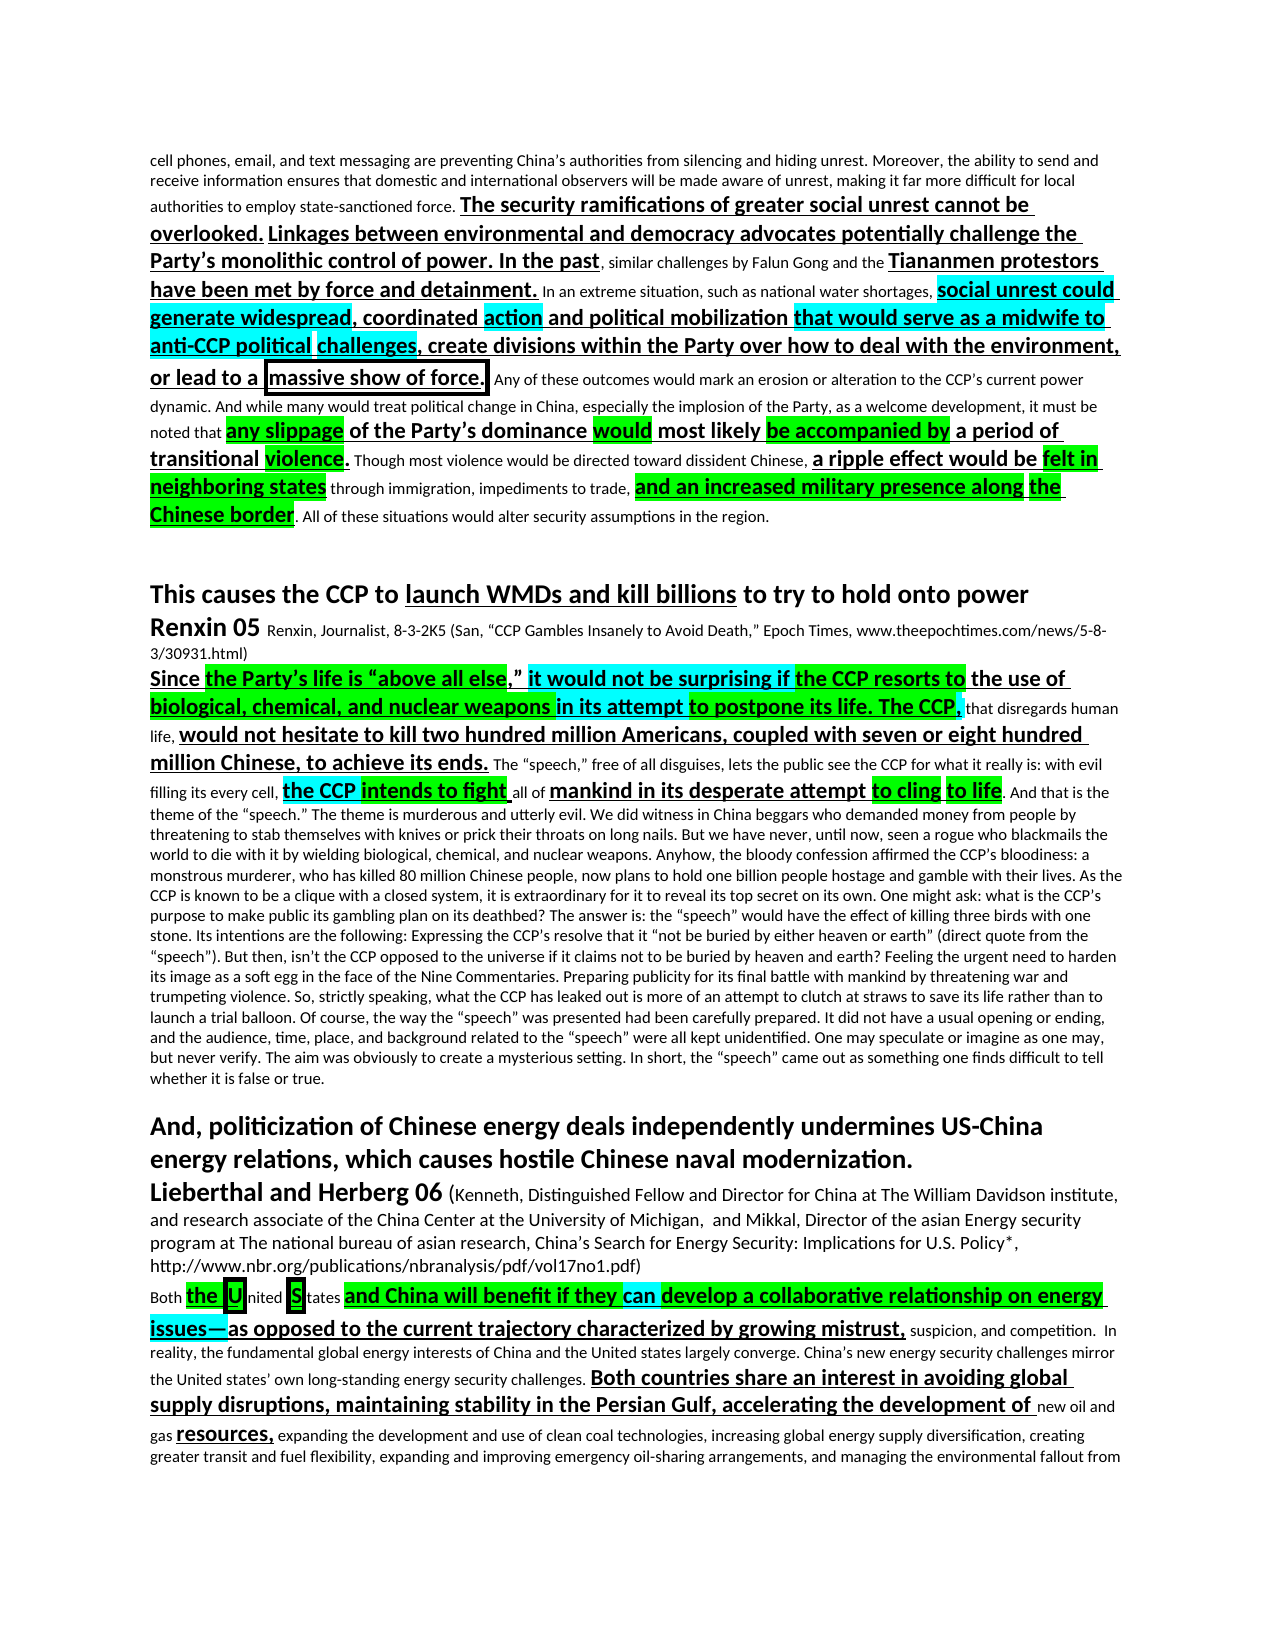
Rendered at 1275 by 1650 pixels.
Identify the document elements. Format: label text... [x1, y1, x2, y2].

text Renxin 05 Renxin, Journalist, 8-3-2K5 (San, “CCP Gambles Insanely to Avoid Death,” Epoch Times, www.theepochtimes.com/news/5-8-3/30931.html) [150, 610, 1125, 664]
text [150, 1277, 1125, 1467]
text Since the Party’s life is “above all else,” it would not be surprising if the CCP resorts to the use of biological, chemical, and nuclear weapons in its attempt to postpone its life. The CCP, that disregards human life, would not hesitate to kill two hundred million Americans, coupled with seven or eight hundred million Chinese, to achieve its ends. The “speech,” free of all disguises, lets the public see the CCP for what it really is: with evil filling its every cell, the CCP intends to fight all of mankind in its desperate attempt to cling to life. And that is the theme of the “speech.” The theme is murderous and utterly evil. We did witness in China beggars who demanded money from people by threatening to stab themselves with knives or prick their throats on long nails. But we have never, until now, seen a rogue who blackmails the world to die with it by wielding biological, chemical, and nuclear weapons. Anyhow, the bloody confession affirmed the CCP’s bloodiness: a monstrous murderer, who has killed 80 million Chinese people, now plans to hold one billion people hostage and gamble with their lives. As the CCP is known to be a clique with a closed system, it is extraordinary for it to reveal its top secret on its own. One might ask: what is the CCP’s purpose to make public its gambling plan on its deathbed? The answer is: the “speech” would have the effect of killing three birds with one stone. Its intentions are the following: Expressing the CCP’s resolve that it “not be buried by either heaven or earth” (direct quote from the “speech”). But then, isn’t the CCP opposed to the universe if it claims not to be buried by heaven and earth? Feeling the urgent need to harden its image as a soft egg in the face of the Nine Commentaries. Preparing publicity for its final battle with mankind by threatening war and trumpeting violence. So, strictly speaking, what the CCP has leaked out is more of an attempt to clutch at straws to save its life rather than to launch a trial balloon. Of course, the way the “speech” was presented had been carefully prepared. It did not have a usual opening or ending, and the audience, time, place, and background related to the “speech” were all kept unidentified. One may speculate or imagine as one may, but never verify. The aim was obviously to create a mysterious setting. In short, the “speech” came out as something one finds difficult to tell whether it is false or true. [150, 664, 1125, 1088]
subtitle This causes the CCP to launch WMDs and kill billions to try to hold onto power [150, 577, 1125, 610]
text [150, 150, 1125, 528]
subtitle And, politicization of Chinese energy deals independently undermines US-China energy relations, which causes hostile Chinese naval modernization. [150, 1109, 1125, 1175]
text Lieberthal and Herberg 06 (Kenneth, Distinguished Fellow and Director for China at The William Davidson institute, and research associate of the China Center at the University of Michigan, and Mikkal, Director of the asian Energy security program at The national bureau of asian research, China’s Search for Energy Security: Implications for U.S. Policy*, http://www.nbr.org/publications/nbranalysis/pdf/vol17no1.pdf) [150, 1175, 1125, 1277]
